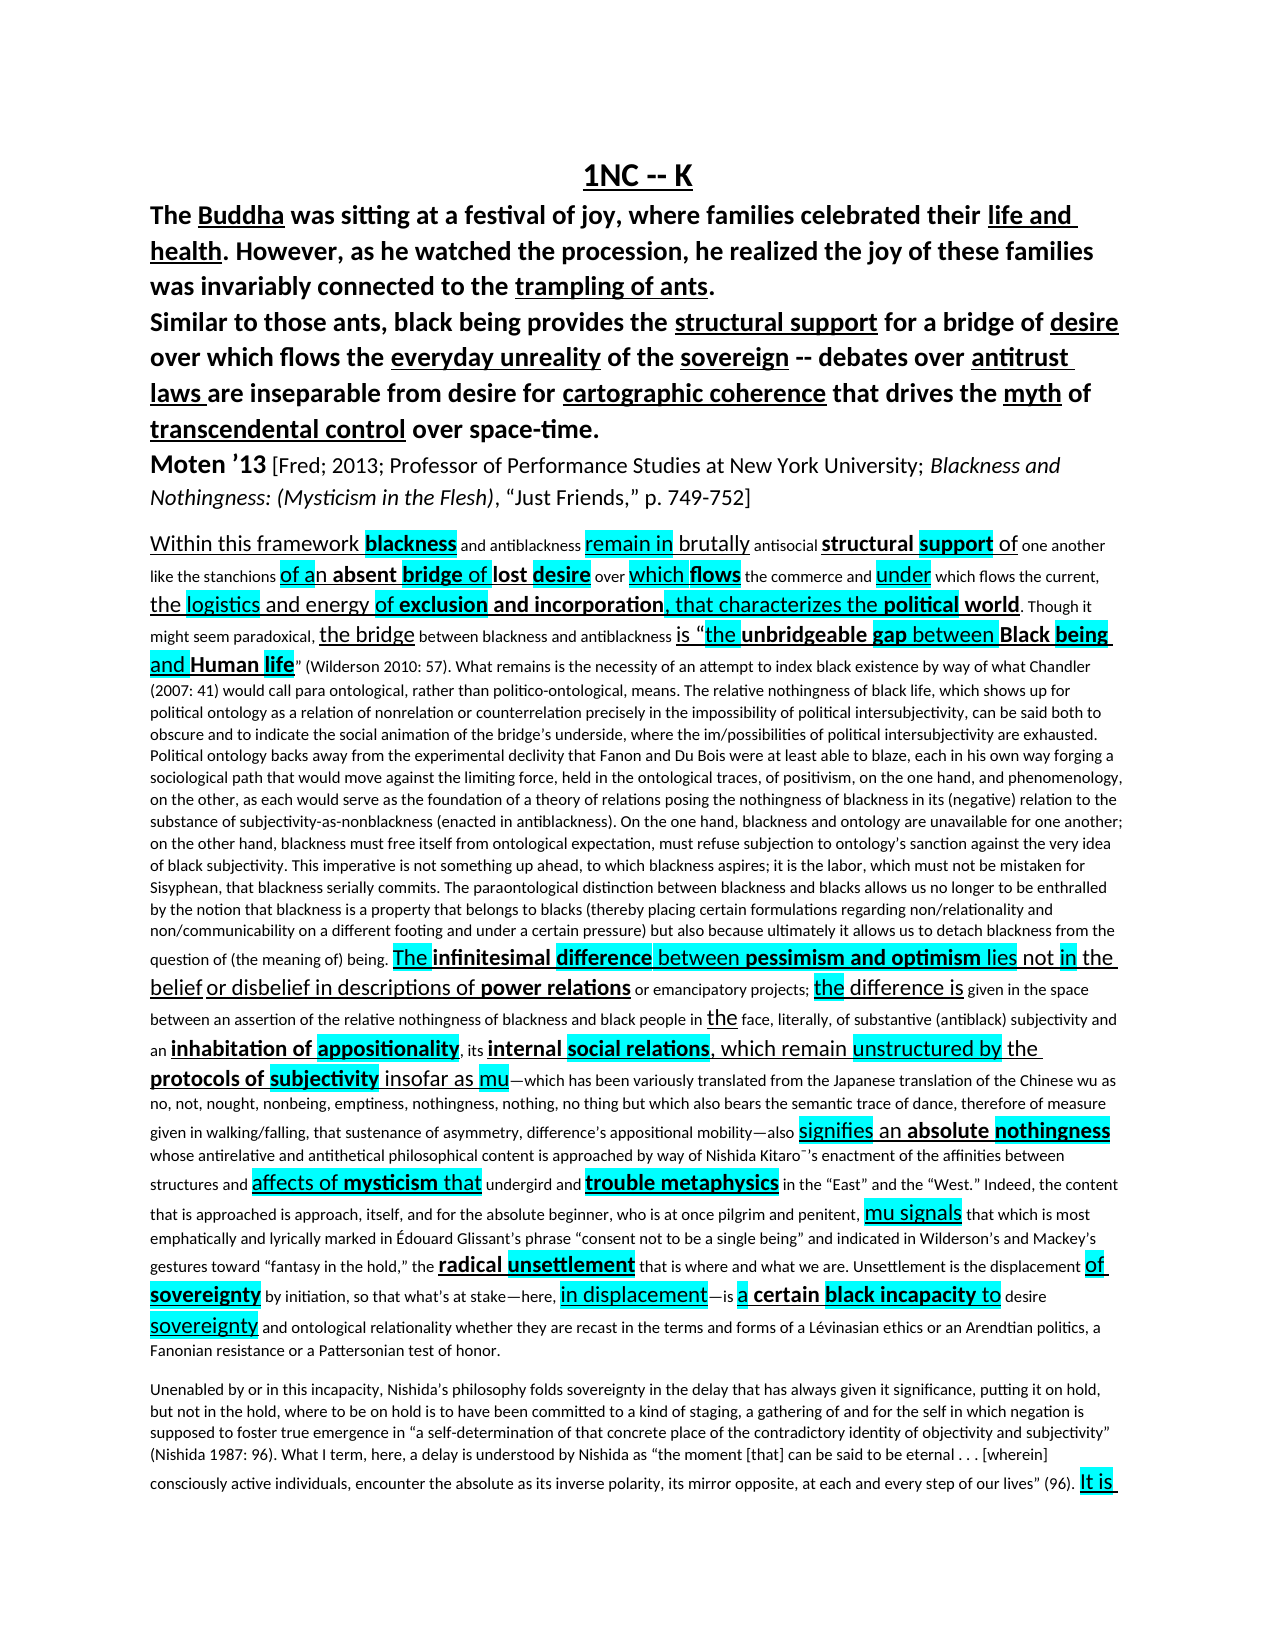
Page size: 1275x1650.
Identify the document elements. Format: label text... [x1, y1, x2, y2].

subtitle 1NC -- K [150, 154, 1125, 195]
text The Buddha was sitting at a festival of joy, where families celebrated their life and health. However, as he watched the procession, he realized the joy of these families was invariably connected to the trampling of ants. Similar to those ants, black being provides the structural support for a bridge of desire over which flows the everyday unreality of the sovereign -- debates over antitrust laws are inseparable from desire for cartographic coherence that drives the myth of transcendental control over space-time. [150, 198, 1125, 445]
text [150, 1379, 1125, 1495]
text Within this framework blackness and antiblackness remain in brutally antisocial structural support of one another like the stanchions of an absent bridge of lost desire over which flows the commerce and under which flows the current, the logistics and energy of exclusion and incorporation, that characterizes the political world. Though it might seem paradoxical, the bridge between blackness and antiblackness is “the unbridgeable gap between Black being and Human life” (Wilderson 2010: 57). What remains is the necessity of an attempt to index black existence by way of what Chandler (2007: 41) would call para ontological, rather than politico-ontological, means. The relative nothingness of black life, which shows up for political ontology as a relation of nonrelation or counterrelation precisely in the impossibility of political intersubjectivity, can be said both to obscure and to indicate the social animation of the bridge’s underside, where the im/possibilities of political intersubjectivity are exhausted. Political ontology backs away from the experimental declivity that Fanon and Du Bois were at least able to blaze, each in his own way forging a sociological path that would move against the limiting force, held in the ontological traces, of positivism, on the one hand, and phenomenology, on the other, as each would serve as the foundation of a theory of relations posing the nothingness of blackness in its (negative) relation to the substance of subjectivity-as-nonblackness (enacted in antiblackness). On the one hand, blackness and ontology are unavailable for one another; on the other hand, blackness must free itself from ontological expectation, must refuse subjection to ontology’s sanction against the very idea of black subjectivity. This imperative is not something up ahead, to which blackness aspires; it is the labor, which must not be mistaken for Sisyphean, that blackness serially commits. The paraontological distinction between blackness and blacks allows us no longer to be enthralled by the notion that blackness is a property that belongs to blacks (thereby placing certain formulations regarding non/relationality and non/communicability on a different footing and under a certain pressure) but also because ultimately it allows us to detach blackness from the question of (the meaning of) being. The infinitesimal difference between pessimism and optimism lies not in the belief or disbelief in descriptions of power relations or emancipatory projects; the difference is given in the space between an assertion of the relative nothingness of blackness and black people in the face, literally, of substantive (antiblack) subjectivity and an inhabitation of appositionality, its internal social relations, which remain unstructured by the protocols of subjectivity insofar as mu—which has been variously translated from the Japanese translation of the Chinese wu as no, not, nought, nonbeing, emptiness, nothingness, nothing, no thing but which also bears the semantic trace of dance, therefore of measure given in walking/falling, that sustenance of asymmetry, difference’s appositional mobility—also signifies an absolute nothingness whose antirelative and antithetical philosophical content is approached by way of Nishida Kitaro¯’s enactment of the affinities between structures and affects of mysticism that undergird and trouble metaphysics in the “East” and the “West.” Indeed, the content that is approached is approach, itself, and for the absolute beginner, who is at once pilgrim and penitent, mu signals that which is most emphatically and lyrically marked in Édouard Glissant’s phrase “consent not to be a single being” and indicated in Wilderson’s and Mackey’s gestures toward “fantasy in the hold,” the radical unsettlement that is where and what we are. Unsettlement is the displacement of sovereignty by initiation, so that what’s at stake—here, in displacement—is a certain black incapacity to desire sovereignty and ontological relationality whether they are recast in the terms and forms of a Lévinasian ethics or an Arendtian politics, a Fanonian resistance or a Pattersonian test of honor. [150, 529, 1125, 1361]
text Moten ’13 [Fred; 2013; Professor of Performance Studies at New York University; Blackness and Nothingness: (Mysticism in the Flesh), “Just Friends,” p. 749-752] [150, 447, 1125, 511]
